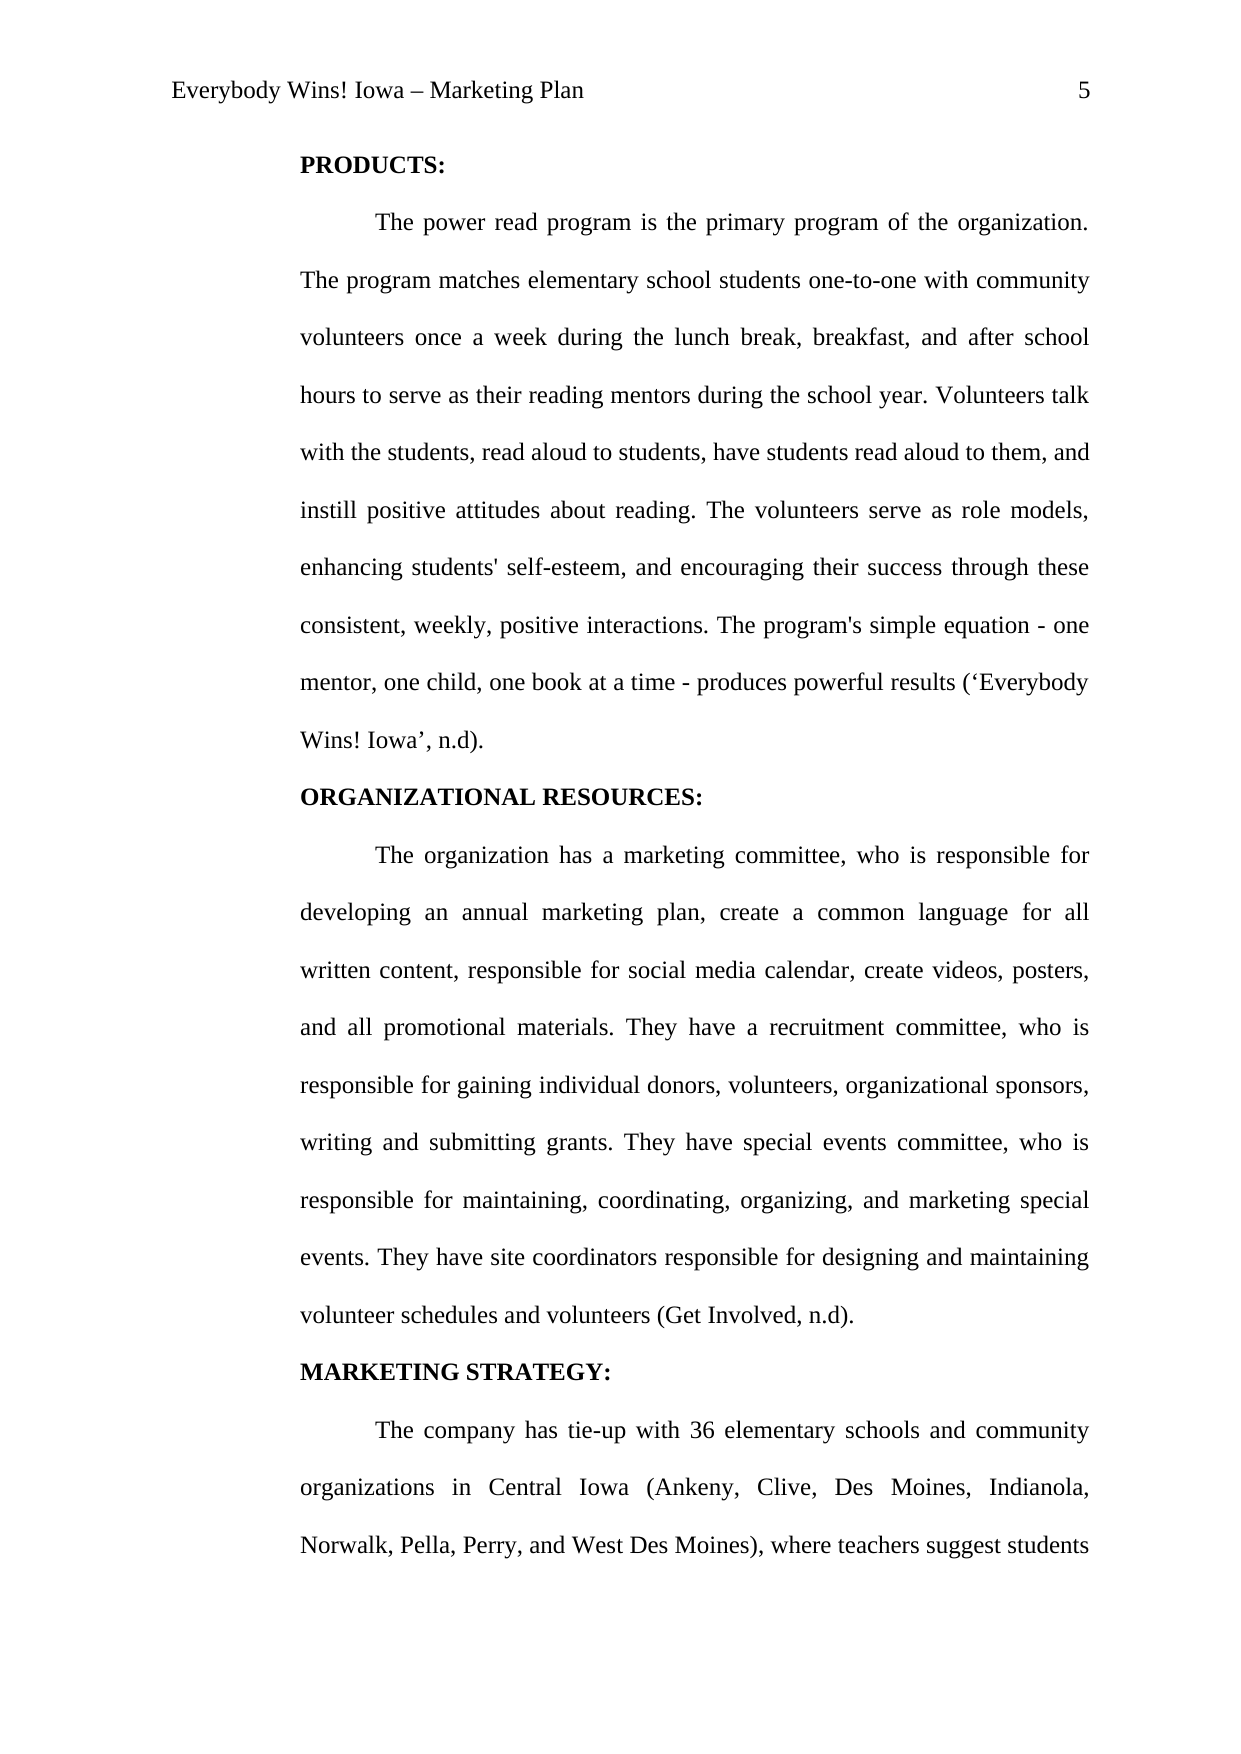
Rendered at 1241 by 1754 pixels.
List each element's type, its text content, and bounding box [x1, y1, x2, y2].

list MARKETING STRATEGY: [300, 1357, 1090, 1386]
list PRODUCTS: [300, 150, 1090, 179]
list The organization has a marketing committee, who is responsible for developing an annual marketing plan, create a common language for all written content, responsible for social media calendar, create videos, posters, and all promotional materials. They have a recruitment committee, who is responsible for gaining individual donors, volunteers, organizational sponsors, writing and submitting grants. They have special events committee, who is responsible for maintaining, coordinating, organizing, and marketing special events. They have site coordinators responsible for designing and maintaining volunteer schedules and volunteers (Get Involved, n.d). [300, 840, 1090, 1329]
list ORGANIZATIONAL RESOURCES: [300, 782, 1090, 811]
list The power read program is the primary program of the organization. The program matches elementary school students one-to-one with community volunteers once a week during the lunch break, breakfast, and after school hours to serve as their reading mentors during the school year. Volunteers talk with the students, read aloud to students, have students read aloud to them, and instill positive attitudes about reading. The volunteers serve as role models, enhancing students' self-esteem, and encouraging their success through these consistent, weekly, positive interactions. The program's simple equation - one mentor, one child, one book at a time - produces powerful results (‘Everybody Wins! Iowa’, n.d). [300, 207, 1090, 754]
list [300, 1415, 1090, 1559]
